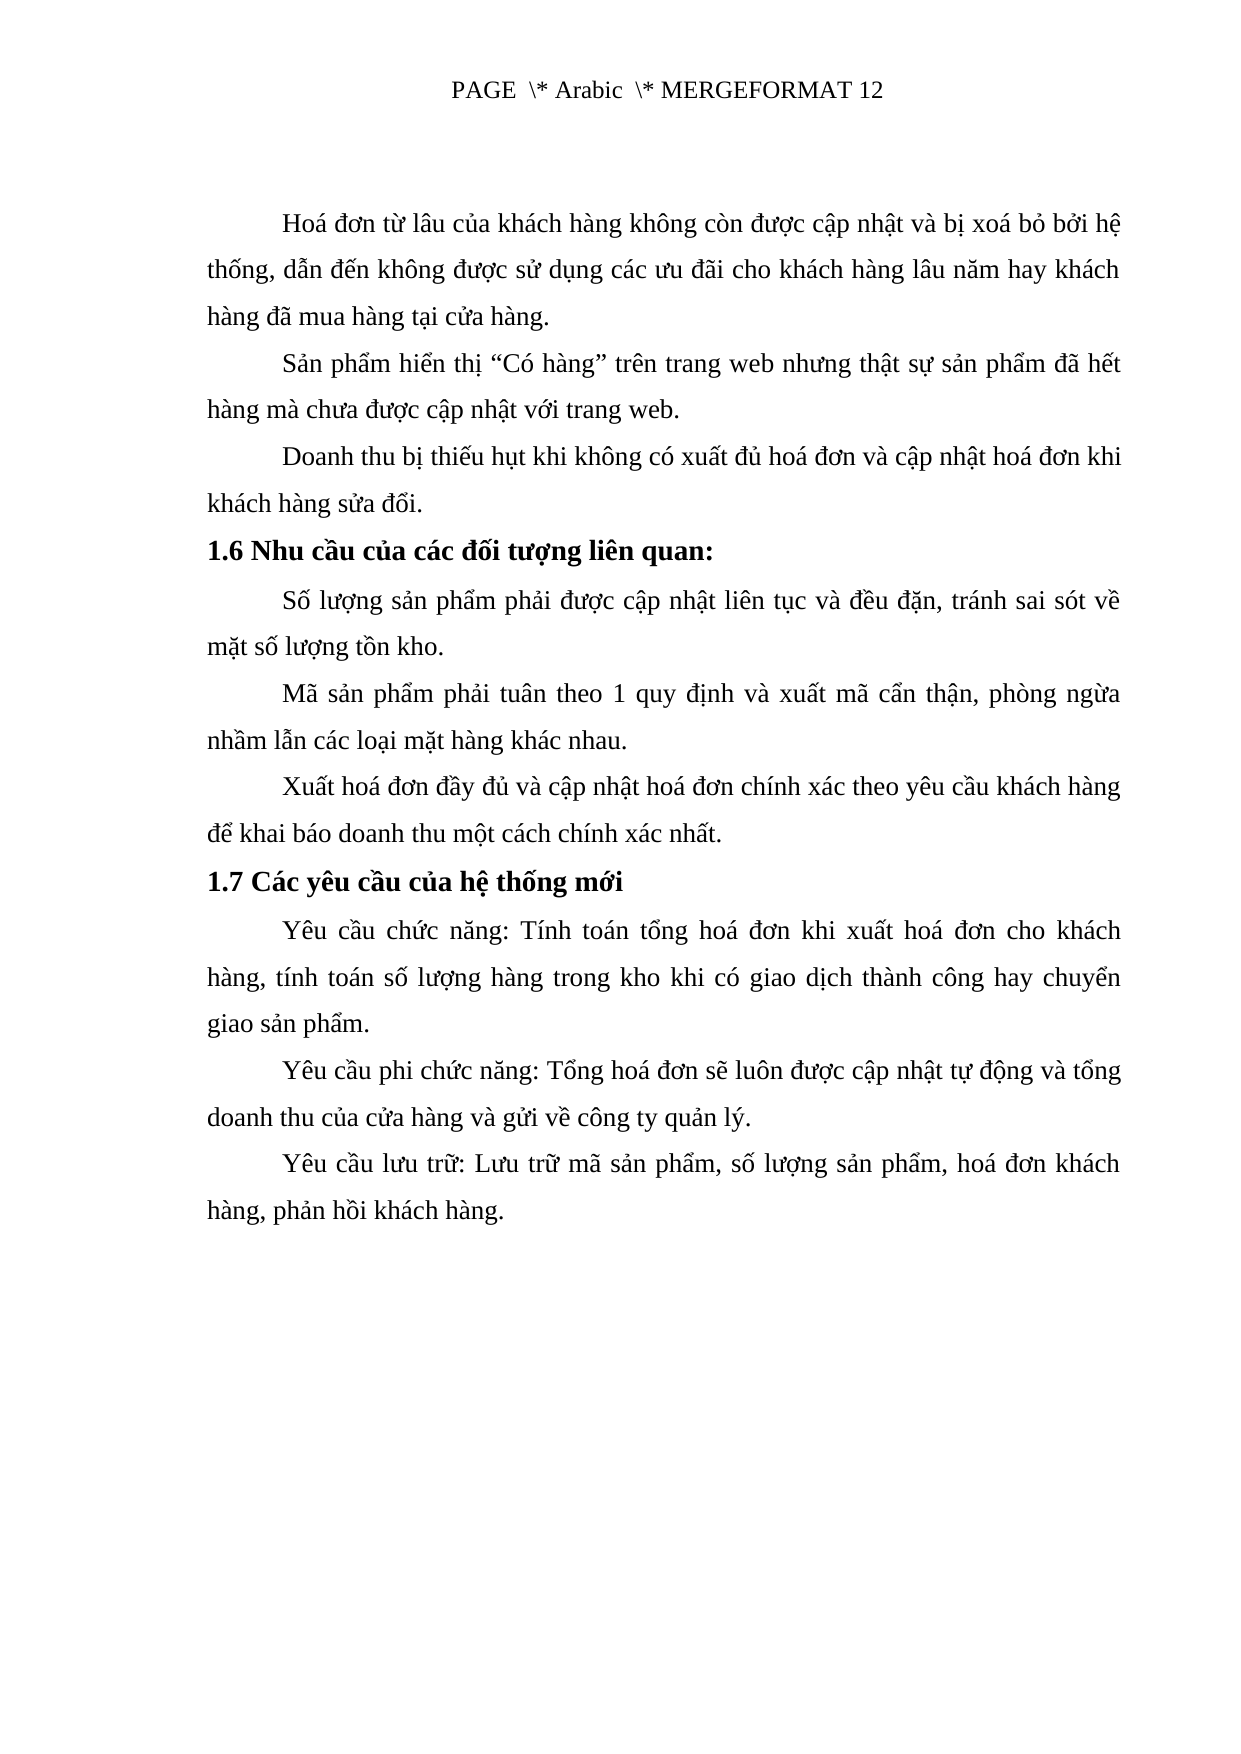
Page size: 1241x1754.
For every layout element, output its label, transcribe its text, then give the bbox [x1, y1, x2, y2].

text 1.6 Nhu cầu của các đối tượng liên quan: [207, 533, 1122, 567]
text Doanh thu bị thiếu hụt khi không có xuất đủ hoá đơn và cập nhật hoá đơn khi khách hàng sửa đổi. [207, 440, 1122, 518]
text Yêu cầu chức năng: Tính toán tổng hoá đơn khi xuất hoá đơn cho khách hàng, tính toán số lượng hàng trong kho khi có giao dịch thành công hay chuyển giao sản phẩm. [207, 914, 1122, 1038]
text Số lượng sản phẩm phải được cập nhật liên tục và đều đặn, tránh sai sót về mặt số lượng tồn kho. [207, 584, 1122, 662]
text Xuất hoá đơn đầy đủ và cập nhật hoá đơn chính xác theo yêu cầu khách hàng để khai báo doanh thu một cách chính xác nhất. [207, 770, 1122, 848]
text 1.7 Các yêu cầu của hệ thống mới [207, 864, 1122, 897]
text Mã sản phẩm phải tuân theo 1 quy định và xuất mã cẩn thận, phòng ngừa nhầm lẫn các loại mặt hàng khác nhau. [207, 677, 1122, 755]
text Hoá đơn từ lâu của khách hàng không còn được cập nhật và bị xoá bỏ bởi hệ thống, dẫn đến không được sử dụng các ưu đãi cho khách hàng lâu năm hay khách hàng đã mua hàng tại cửa hàng. [207, 207, 1122, 331]
text Yêu cầu phi chức năng: Tổng hoá đơn sẽ luôn được cập nhật tự động và tổng doanh thu của cửa hàng và gửi về công ty quản lý. [207, 1054, 1122, 1132]
text Yêu cầu lưu trữ: Lưu trữ mã sản phẩm, số lượng sản phẩm, hoá đơn khách hàng, phản hồi khách hàng. [207, 1147, 1122, 1225]
text Sản phẩm hiển thị “Có hàng” trên trang web nhưng thật sự sản phẩm đã hết hàng mà chưa được cập nhật với trang web. [207, 347, 1122, 424]
